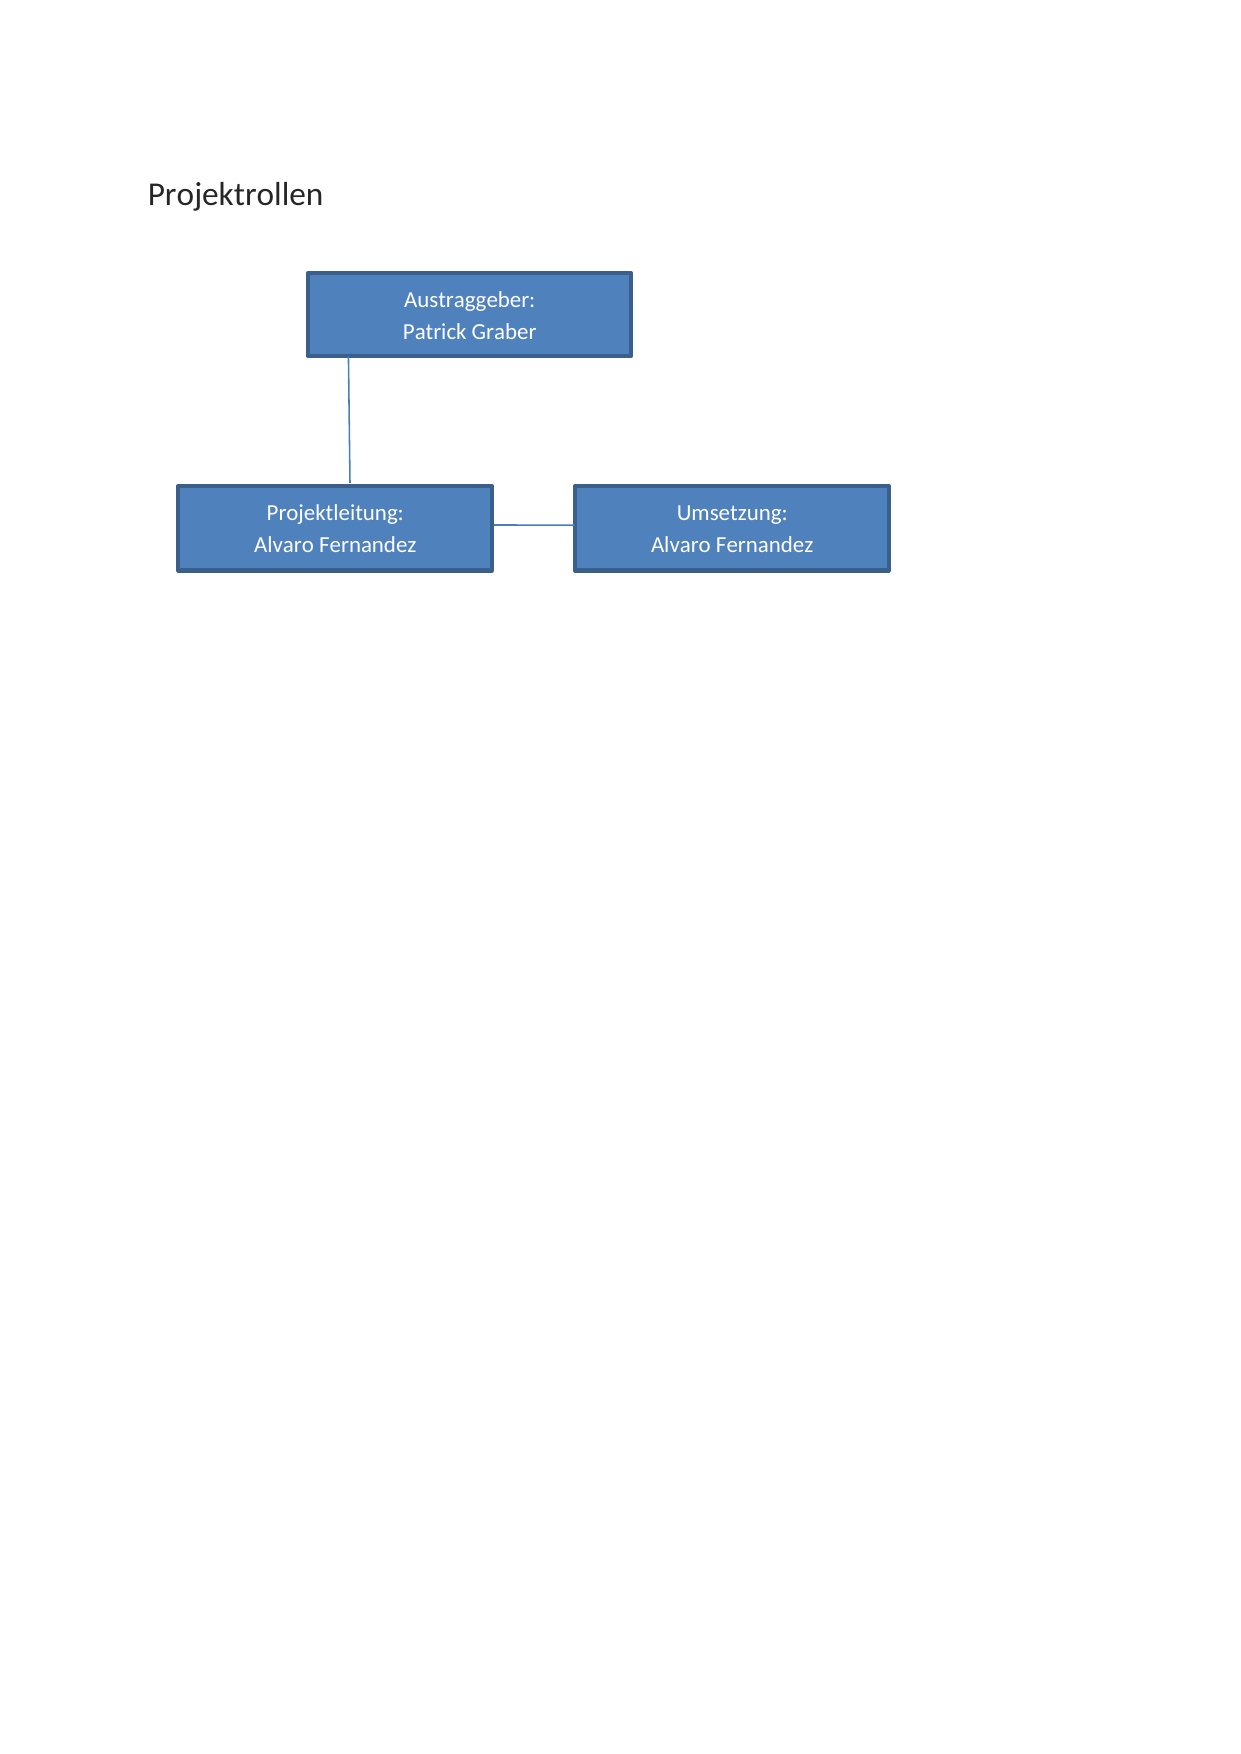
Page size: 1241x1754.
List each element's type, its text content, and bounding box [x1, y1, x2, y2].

subtitle Projektrollen [148, 173, 1093, 213]
